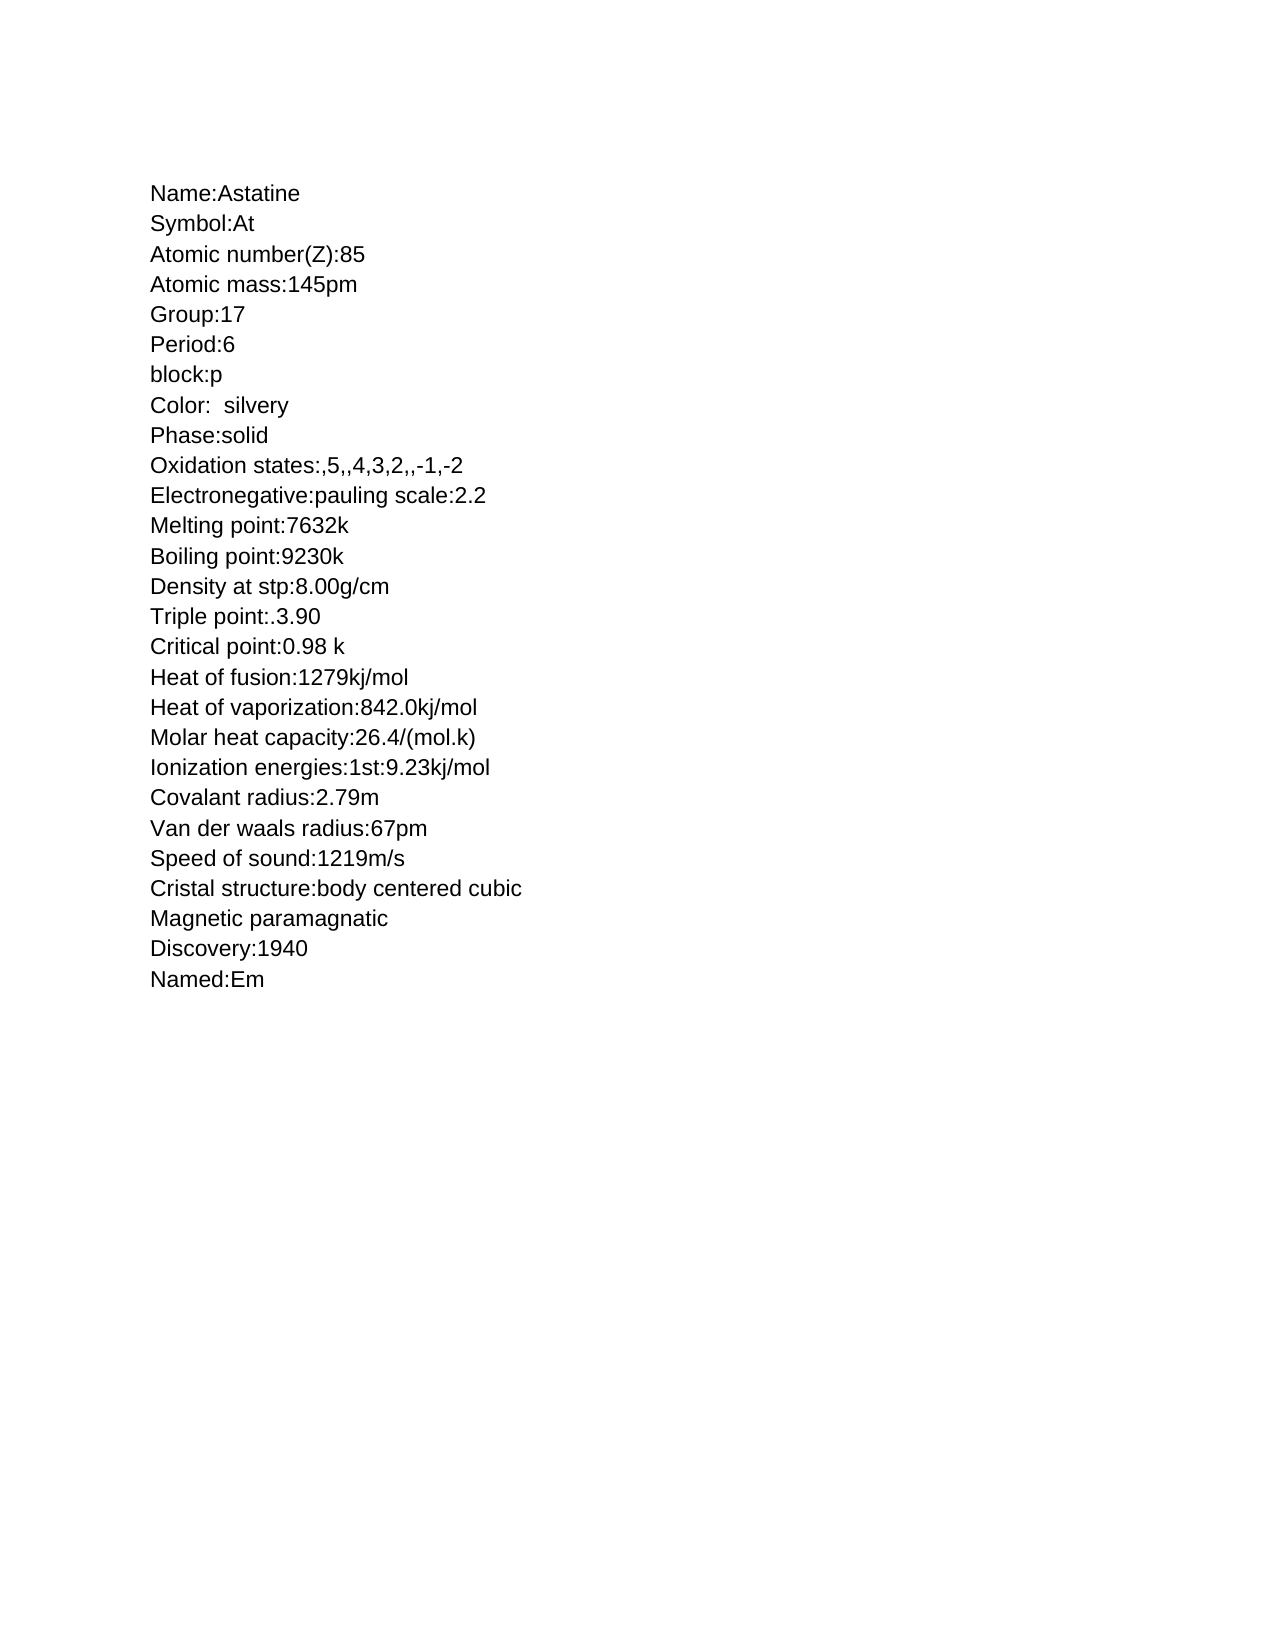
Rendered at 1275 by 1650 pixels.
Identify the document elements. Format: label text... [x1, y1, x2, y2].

text Atomic mass:145pm [150, 271, 1125, 297]
text Name:Astatine [150, 180, 1125, 207]
text Named:Em [150, 966, 1125, 992]
text Atomic number(Z):85 [150, 241, 1125, 267]
text Heat of fusion:1279kj/mol [150, 663, 1125, 690]
text Oxidation states:,5,,4,3,2,,-1,-2 [150, 452, 1125, 478]
text Speed of sound:1219m/s [150, 845, 1125, 871]
text Boiling point:9230k [150, 543, 1125, 569]
text block:p [150, 361, 1125, 388]
text Magnetic paramagnatic [150, 905, 1125, 932]
text Cristal structure:body centered cubic [150, 875, 1125, 901]
text Melting point:7632k [150, 512, 1125, 539]
text Discovery:1940 [150, 935, 1125, 962]
text Period:6 [150, 331, 1125, 358]
text Ionization energies:1st:9.23kj/mol [150, 754, 1125, 781]
text Critical point:0.98 k [150, 633, 1125, 660]
text Electronegative:pauling scale:2.2 [150, 482, 1125, 509]
text Van der waals radius:67pm [150, 814, 1125, 841]
text Molar heat capacity:26.4/(mol.k) [150, 724, 1125, 750]
text Color: silvery [150, 392, 1125, 418]
text Phase:solid [150, 422, 1125, 448]
text Covalant radius:2.79m [150, 784, 1125, 811]
text Density at stp:8.00g/cm [150, 573, 1125, 599]
text Triple point:.3.90 [150, 603, 1125, 629]
text Group:17 [150, 301, 1125, 327]
text Symbol:At [150, 210, 1125, 237]
text Heat of vaporization:842.0kj/mol [150, 694, 1125, 720]
